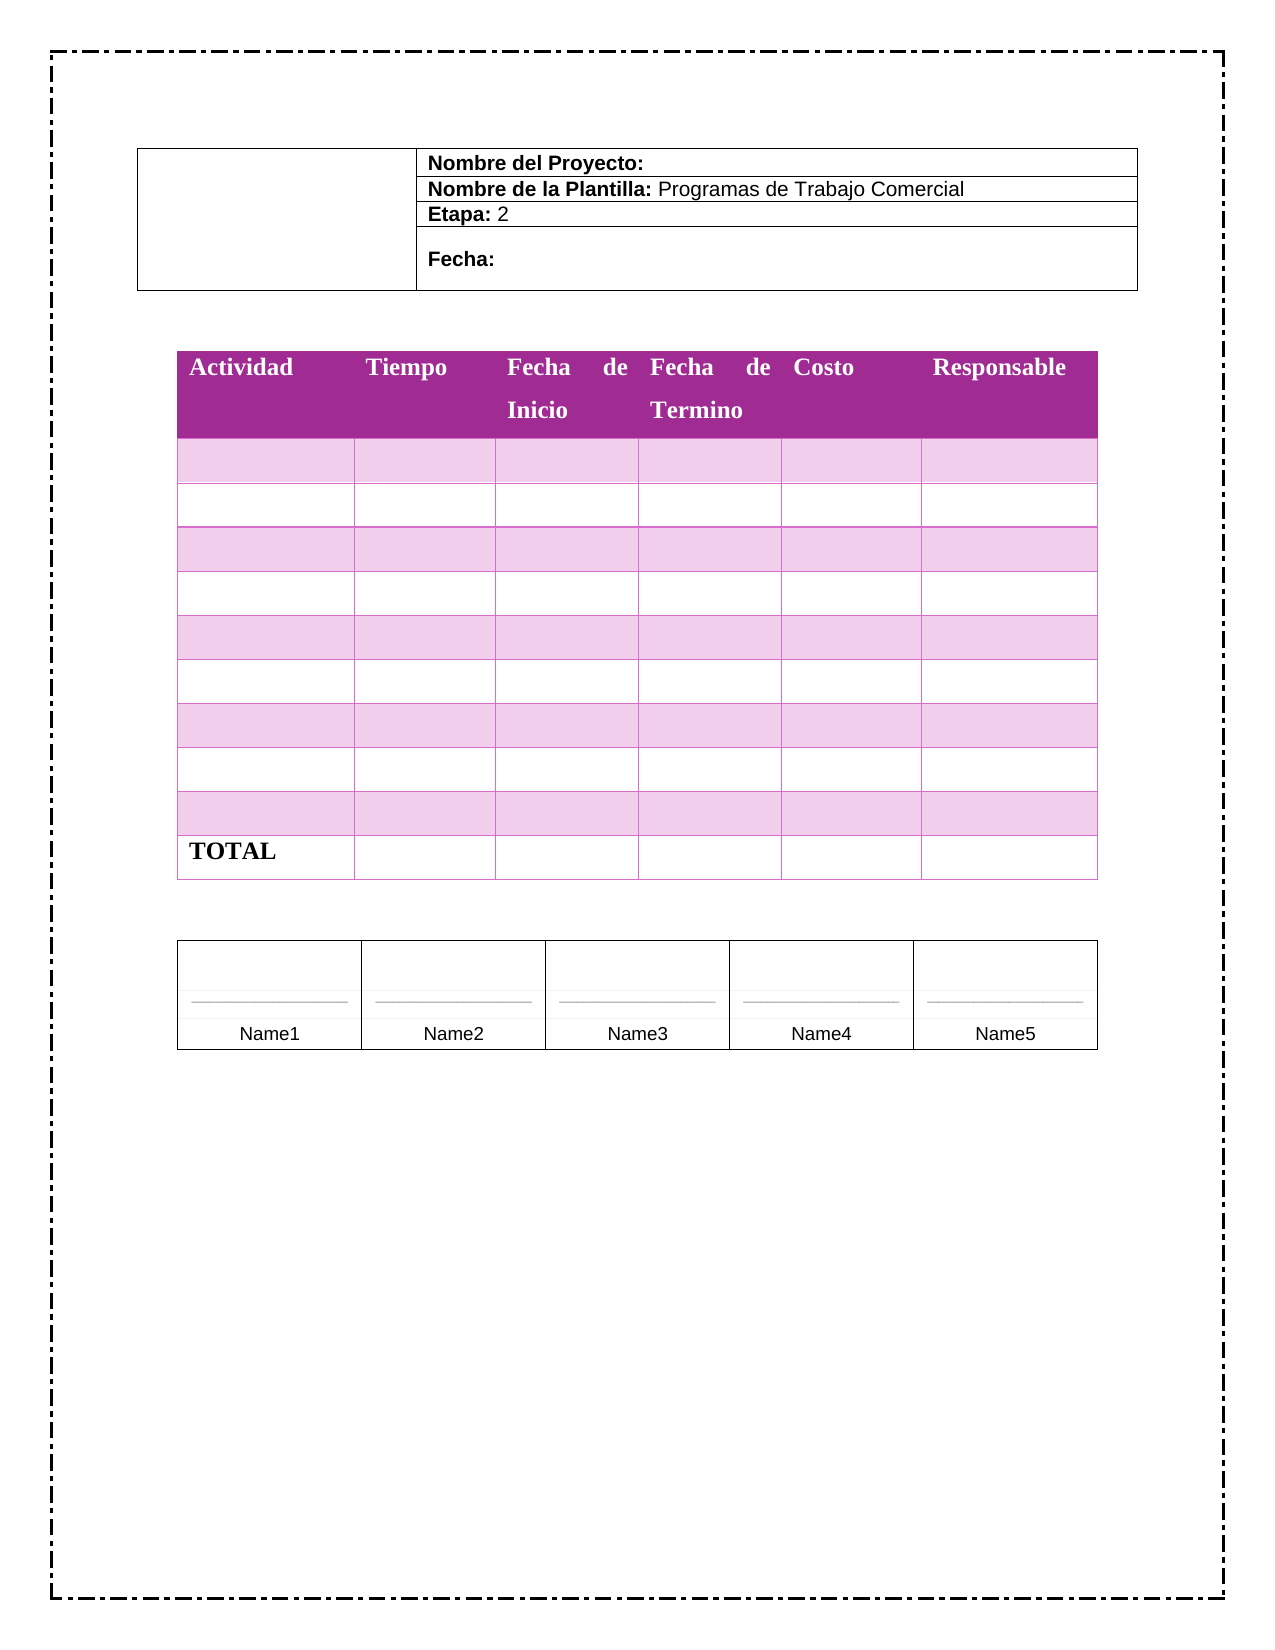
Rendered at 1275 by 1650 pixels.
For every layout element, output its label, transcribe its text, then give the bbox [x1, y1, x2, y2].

table_header Responsable [922, 352, 1097, 438]
table_cell TOTAL [178, 836, 354, 879]
table_cell [639, 704, 781, 747]
table_cell [782, 836, 921, 879]
table_cell Name1 [178, 1019, 361, 1049]
table_cell [178, 704, 354, 747]
table_cell ___________________________ [730, 991, 913, 1017]
table_cell [355, 572, 495, 614]
table_cell [922, 484, 1097, 526]
table_cell Name2 [362, 1019, 545, 1049]
table_cell [782, 528, 921, 571]
table_cell [178, 792, 354, 835]
table_cell [782, 748, 921, 791]
table_cell [782, 572, 921, 614]
table_cell [355, 528, 495, 571]
table_header Nombre del Proyecto: [417, 149, 1137, 176]
table_cell Nombre de la Plantilla: Programas de Trabajo Comercial [417, 177, 1137, 201]
table_header [138, 149, 416, 290]
table_cell [639, 748, 781, 791]
table_cell [782, 439, 921, 482]
table_cell [922, 704, 1097, 747]
table_cell [496, 439, 638, 482]
table_cell [496, 704, 638, 747]
table_cell [639, 439, 781, 482]
table_header [546, 941, 729, 990]
table_cell [355, 792, 495, 835]
table_cell [496, 748, 638, 791]
table_cell [496, 836, 638, 879]
table_cell [178, 572, 354, 614]
table_cell Fecha: [417, 227, 1137, 290]
table_cell Name4 [730, 1019, 913, 1049]
table_cell [496, 572, 638, 614]
table_cell [355, 439, 495, 482]
table_cell Name3 [546, 1019, 729, 1049]
table_cell [922, 528, 1097, 571]
table_header [730, 941, 913, 990]
table_cell [922, 616, 1097, 659]
table_cell [496, 660, 638, 703]
table_cell [639, 572, 781, 614]
table_header Fecha de Termino [639, 352, 781, 438]
table_cell [178, 616, 354, 659]
table_cell [782, 616, 921, 659]
table_cell [178, 484, 354, 526]
table_cell [639, 792, 781, 835]
table_cell [355, 836, 495, 879]
table_cell Name5 [914, 1019, 1097, 1049]
table_cell [355, 748, 495, 791]
table_cell [922, 792, 1097, 835]
table_cell [355, 660, 495, 703]
table_cell ___________________________ [362, 991, 545, 1017]
table_header [178, 941, 361, 990]
table_cell [496, 792, 638, 835]
table_cell Etapa: 2 [417, 202, 1137, 226]
table_cell [639, 528, 781, 571]
table_cell ___________________________ [178, 991, 361, 1017]
table_cell [178, 660, 354, 703]
table_cell [922, 748, 1097, 791]
table_header [914, 941, 1097, 990]
table_cell [782, 792, 921, 835]
table_header Actividad [178, 352, 354, 438]
table_header Costo [782, 352, 921, 438]
table_cell [178, 439, 354, 482]
table_cell [922, 439, 1097, 482]
table_cell [355, 704, 495, 747]
table_header Tiempo [355, 352, 495, 438]
table_cell [178, 748, 354, 791]
table_cell [355, 616, 495, 659]
table_cell [782, 704, 921, 747]
table_cell [639, 660, 781, 703]
table_header [362, 941, 545, 990]
table_cell [782, 660, 921, 703]
table_cell [496, 528, 638, 571]
table_cell [922, 572, 1097, 614]
table_cell [639, 616, 781, 659]
table_header Fecha de Inicio [496, 352, 638, 438]
table_cell ___________________________ [546, 991, 729, 1017]
table_cell [496, 484, 638, 526]
table_cell [639, 836, 781, 879]
table_cell [922, 836, 1097, 879]
table_cell ___________________________ [914, 991, 1097, 1017]
table_cell [496, 616, 638, 659]
table_cell [782, 484, 921, 526]
table_cell [922, 660, 1097, 703]
table_cell [639, 484, 781, 526]
table_cell [355, 484, 495, 526]
table_cell [178, 528, 354, 571]
